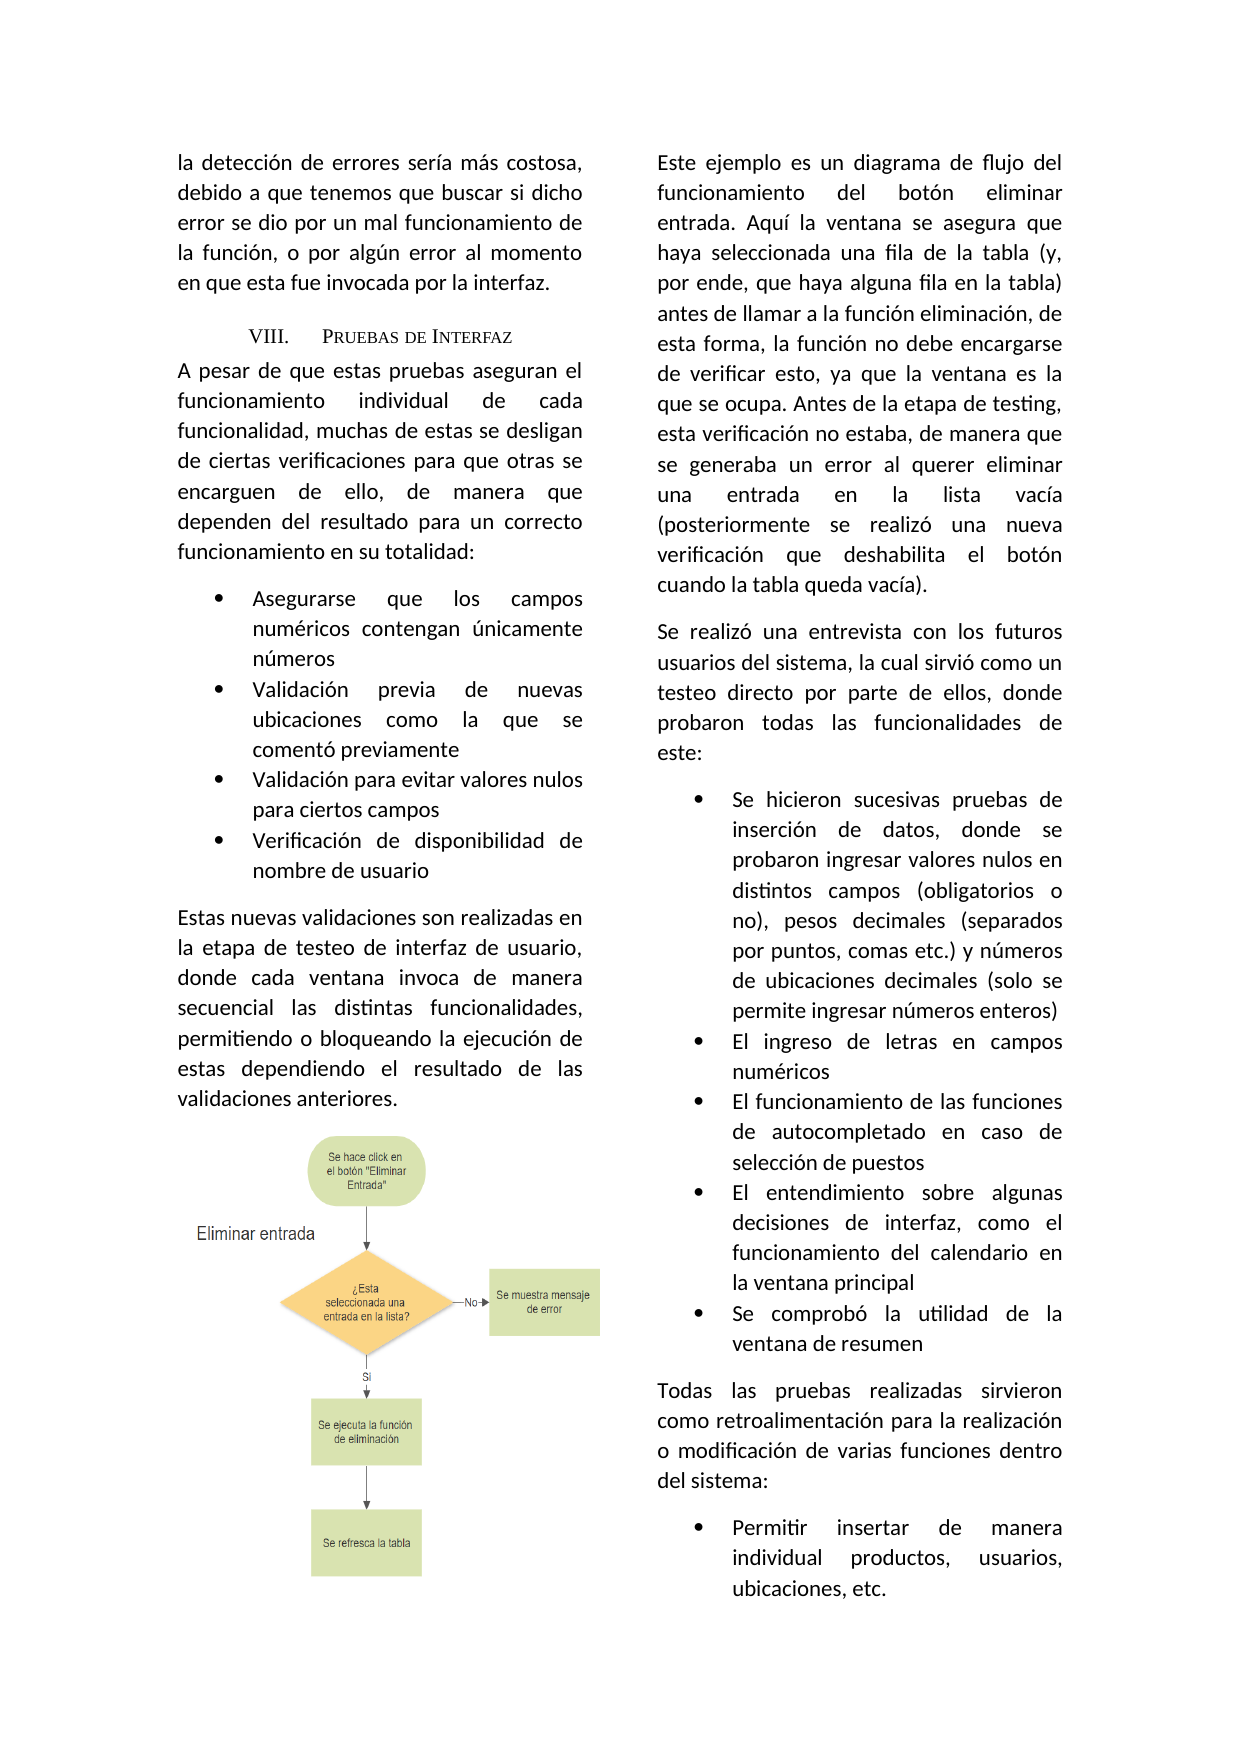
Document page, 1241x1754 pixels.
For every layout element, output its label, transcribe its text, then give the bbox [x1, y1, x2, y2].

list El entendimiento sobre algunas decisiones de interfaz, como el funcionamiento del calendario en la ventana principal [694, 1178, 1063, 1296]
text Todas las pruebas realizadas sirvieron como retroalimentación para la realización o modificación de varias funciones dentro del sistema: [657, 1376, 1063, 1494]
list Validación previa de nuevas ubicaciones como la que se comentó previamente [215, 675, 583, 763]
text Estas nuevas validaciones son realizadas en la etapa de testeo de interfaz de usuario, donde cada ventana invoca de manera secuencial las distintas funcionalidades, permitiendo o bloqueando la ejecución de estas dependiendo el resultado de las validaciones anteriores. [177, 903, 583, 1112]
list El funcionamiento de las funciones de autocompletado en caso de selección de puestos [694, 1087, 1063, 1176]
list Verificación de disponibilidad de nombre de usuario [215, 826, 583, 884]
list Asegurarse que los campos numéricos contengan únicamente números [215, 584, 583, 673]
list El ingreso de letras en campos numéricos [694, 1027, 1063, 1085]
text Se realizó una entrevista con los futuros usuarios del sistema, la cual sirvió como un testeo directo por parte de ellos, donde probaron todas las funcionalidades de este: [657, 617, 1063, 766]
picture [177, 1131, 614, 1585]
text A pesar de que estas pruebas aseguran el funcionamiento individual de cada funcionalidad, muchas de estas se desligan de ciertas verificaciones para que otras se encarguen de ello, de manera que dependen del resultado para un correcto funcionamiento en su totalidad: [177, 356, 583, 565]
list Se hicieron sucesivas pruebas de inserción de datos, donde se probaron ingresar valores nulos en distintos campos (obligatorios o no), pesos decimales (separados por puntos, comas etc.) y números de ubicaciones decimales (solo se permite ingresar números enteros) [694, 785, 1063, 1024]
list Permitir insertar de manera individual productos, usuarios, ubicaciones, etc. [694, 1513, 1063, 1602]
list Se comprobó la utilidad de la ventana de resumen [694, 1299, 1063, 1357]
text Este ejemplo es un diagrama de flujo del funcionamiento del botón eliminar entrada. Aquí la ventana se asegura que haya seleccionada una fila de la tabla (y, por ende, que haya alguna fila en la tabla) antes de llamar a la función eliminación, de esta forma, la función no debe encargarse de verificar esto, ya que la ventana es la que se ocupa. Antes de la etapa de testing, esta verificación no estaba, de manera que se generaba un error al querer eliminar una entrada en la lista vacía (posteriormente se realizó una nueva verificación que deshabilita el botón cuando la tabla queda vacía). [657, 148, 1063, 598]
subtitle Pruebas de Interfaz [177, 324, 583, 348]
list Validación para evitar valores nulos para ciertos campos [215, 765, 583, 824]
